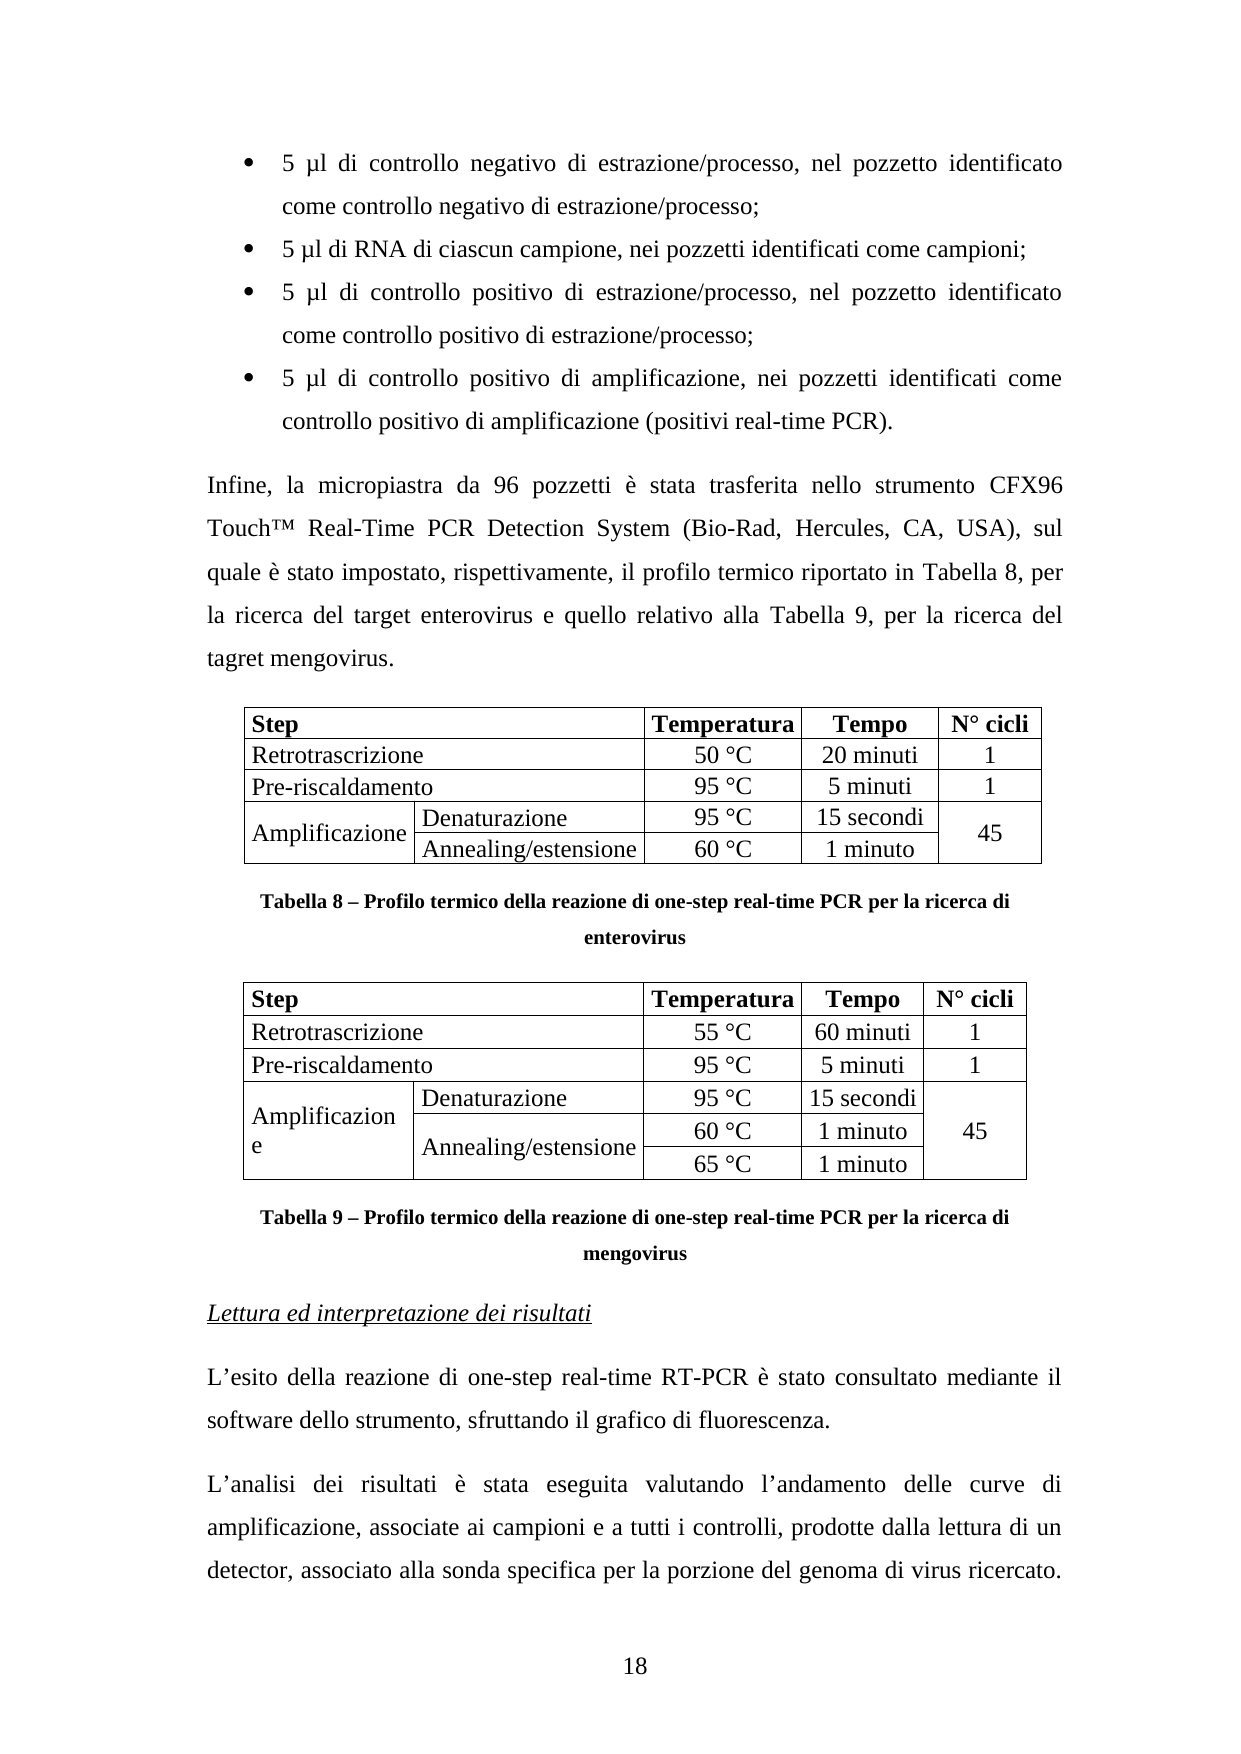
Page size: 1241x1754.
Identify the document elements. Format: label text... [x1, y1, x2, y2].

list 5 µl di controllo negativo di estrazione/processo, nel pozzetto identificato come controllo negativo di estrazione/processo; [244, 148, 1063, 219]
table_cell 1 [939, 739, 1041, 769]
table_cell 1 minuto [802, 833, 938, 863]
table_cell 65 °C [644, 1147, 801, 1179]
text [207, 1469, 1063, 1584]
text L’esito della reazione di one-step real-time RT-PCR è stato consultato mediante il software dello strumento, sfruttando il grafico di fluorescenza. [207, 1362, 1063, 1434]
table_cell 95 °C [644, 1049, 801, 1081]
table_cell Pre-riscaldamento [245, 770, 644, 801]
table_header Temperatura [644, 983, 801, 1015]
table_header N° cicli [939, 708, 1041, 738]
list 5 µl di RNA di ciascun campione, nei pozzetti identificati come campioni; [244, 234, 1063, 263]
table_cell 5 minuti [802, 770, 938, 801]
table_cell Amplificazione [244, 1082, 413, 1179]
table_cell 60 °C [644, 1114, 801, 1146]
table_cell 50 °C [645, 739, 801, 769]
table_header Step [244, 983, 643, 1015]
table_header Tempo [802, 708, 938, 738]
table_cell 95 °C [645, 802, 801, 832]
text Tabella 9 – Profilo termico della reazione di one-step real-time PCR per la ricerca di mengovirus [207, 1205, 1063, 1265]
table_cell 1 [924, 1049, 1026, 1081]
text Tabella 8 – Profilo termico della reazione di one-step real-time PCR per la ricerca di enterovirus [207, 889, 1063, 949]
table_cell 45 [939, 802, 1041, 863]
list 5 µl di controllo positivo di amplificazione, nei pozzetti identificati come controllo positivo di amplificazione (positivi real-time PCR). [244, 363, 1063, 435]
table_cell 1 minuto [802, 1114, 923, 1146]
table_cell 60 °C [645, 833, 801, 863]
table_cell 95 °C [645, 770, 801, 801]
text Infine, la micropiastra da 96 pozzetti è stata trasferita nello strumento CFX96 Touch™ Real-Time PCR Detection System (Bio-Rad, Hercules, CA, USA), sul quale è stato impostato, rispettivamente, il profilo termico riportato in Tabella 8, per la ricerca del target enterovirus e quello relativo alla Tabella 9, per la ricerca del tagret mengovirus. [207, 470, 1063, 672]
table_header Step [245, 708, 644, 738]
table_cell Amplificazione [245, 802, 414, 863]
table_cell 5 minuti [802, 1049, 923, 1081]
table_cell 60 minuti [802, 1016, 923, 1048]
table_cell 15 secondi [802, 802, 938, 832]
text Lettura ed interpretazione dei risultati [207, 1298, 1063, 1327]
table_cell 45 [924, 1082, 1026, 1179]
table_cell 95 °C [644, 1082, 801, 1113]
table_cell Retrotrascrizione [244, 1016, 643, 1048]
list 5 µl di controllo positivo di estrazione/processo, nel pozzetto identificato come controllo positivo di estrazione/processo; [244, 277, 1063, 349]
table_cell Denaturazione [414, 1082, 643, 1113]
table_cell Pre-riscaldamento [244, 1049, 643, 1081]
table_header Tempo [802, 983, 923, 1015]
table_cell 15 secondi [802, 1082, 923, 1113]
table_cell Annealing/estensione [415, 833, 644, 863]
table_cell 20 minuti [802, 739, 938, 769]
table_cell 55 °C [644, 1016, 801, 1048]
table_cell 1 [924, 1016, 1026, 1048]
table_header N° cicli [924, 983, 1026, 1015]
table_cell 1 [939, 770, 1041, 801]
table_cell Annealing/estensione [414, 1114, 643, 1179]
table_cell Denaturazione [415, 802, 644, 832]
table_cell Retrotrascrizione [245, 739, 644, 769]
table_cell 1 minuto [802, 1147, 923, 1179]
table_header Temperatura [645, 708, 801, 738]
